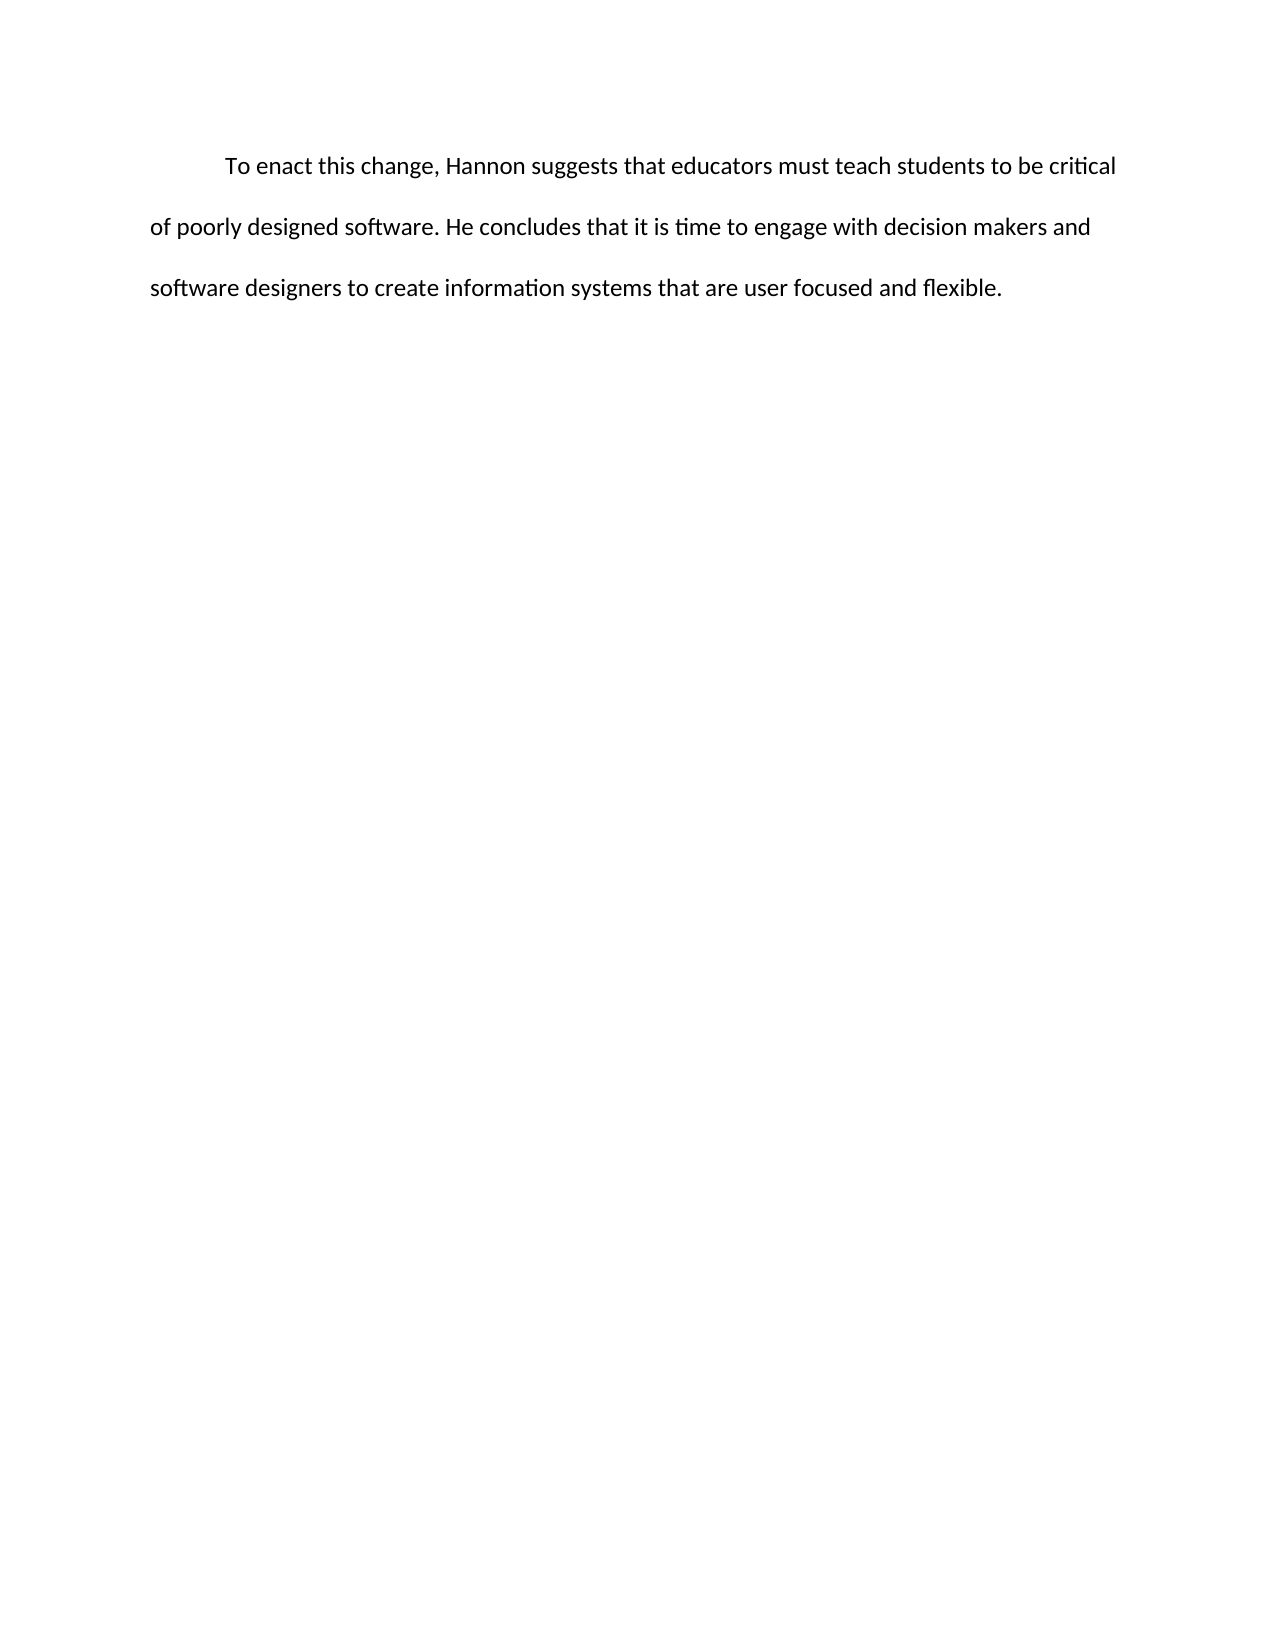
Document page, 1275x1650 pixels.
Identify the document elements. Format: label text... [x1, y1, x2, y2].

text To enact this change, Hannon suggests that educators must teach students to be critical of poorly designed software. He concludes that it is time to engage with decision makers and software designers to create information systems that are user focused and flexible. [150, 150, 1125, 303]
